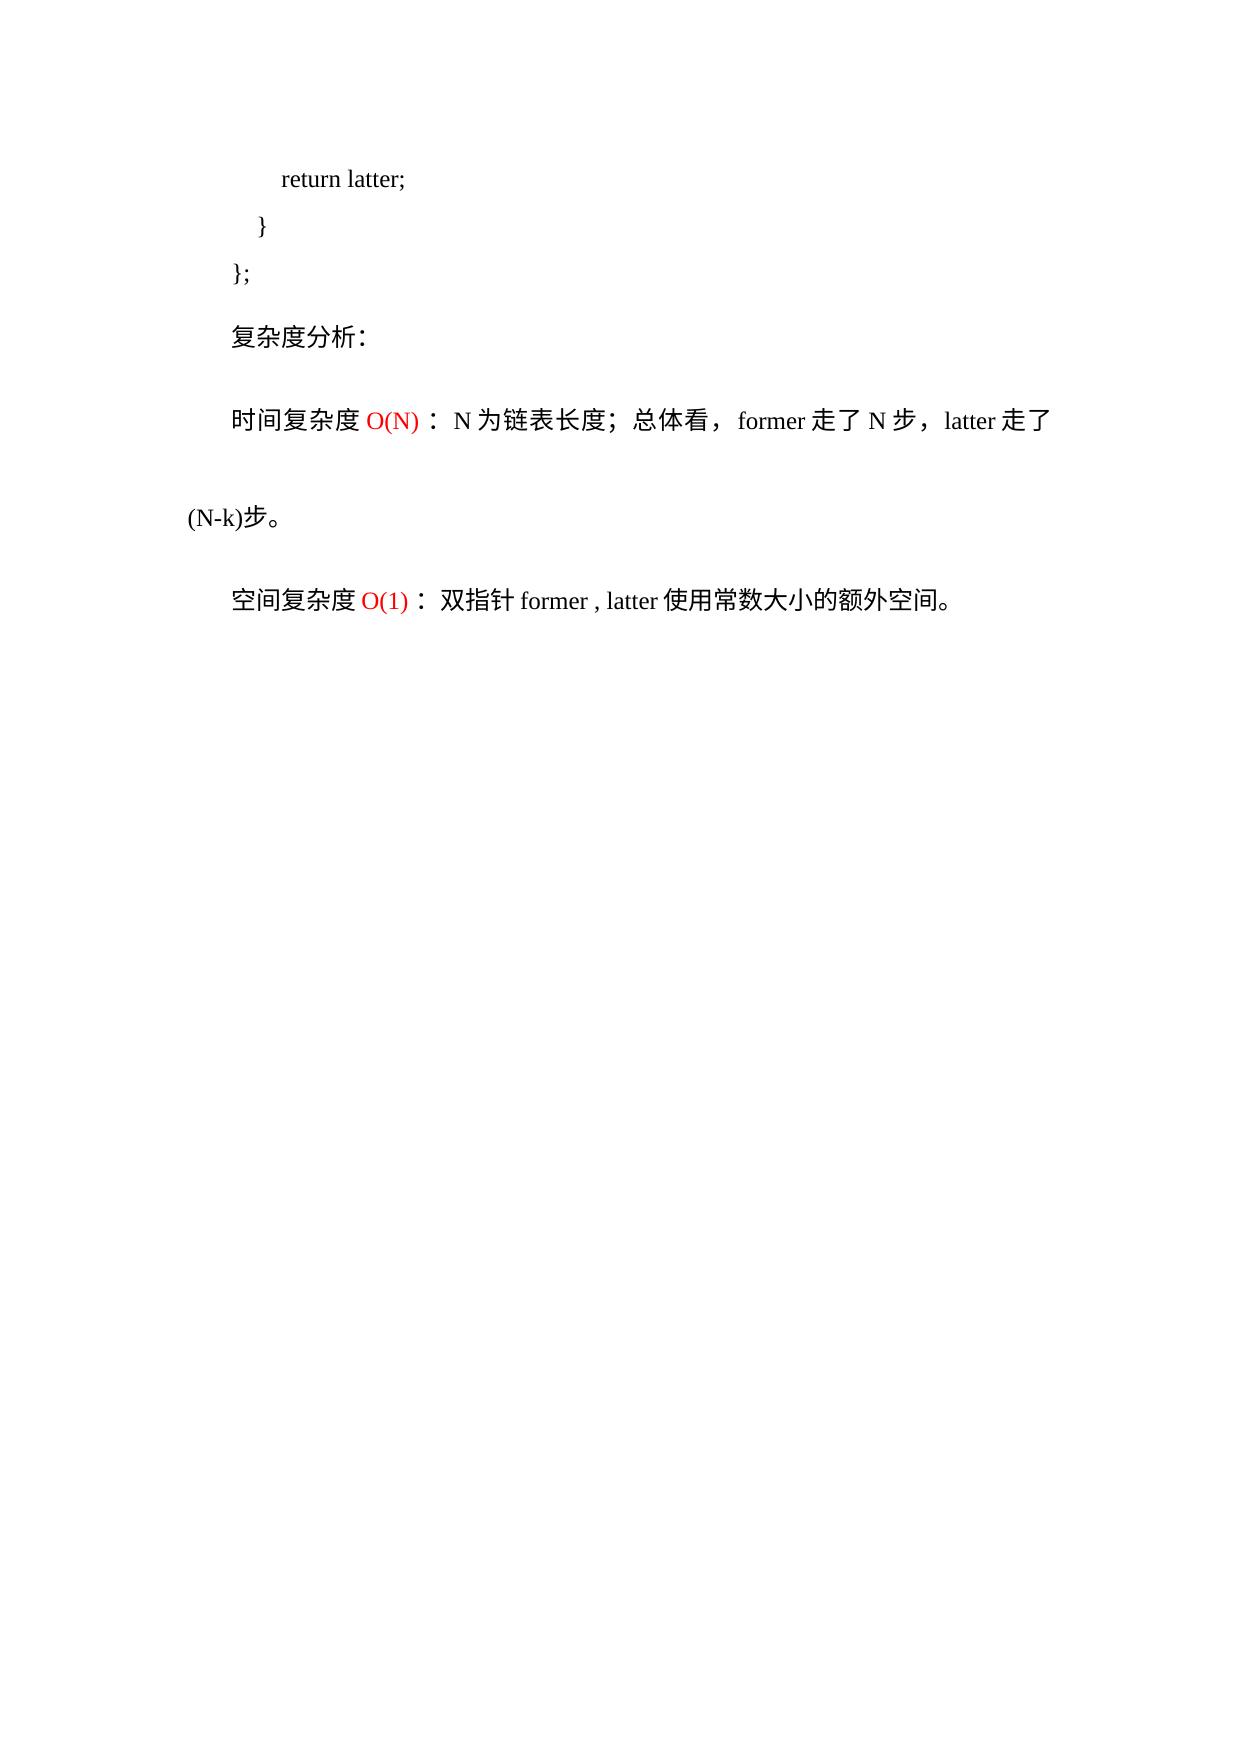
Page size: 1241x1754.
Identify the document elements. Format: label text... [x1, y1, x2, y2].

text 空间复杂度O(1) ：双指针former , latter使用常数大小的额外空间。 [187, 566, 1053, 631]
text }; [187, 256, 1053, 288]
text 复杂度分析： [187, 303, 1053, 368]
text } [187, 209, 1053, 241]
text 时间复杂度O(N) ：N为链表长度；总体看，former走了N步，latter走了(N-k)步。 [187, 386, 1053, 548]
text return latter; [187, 162, 1053, 194]
